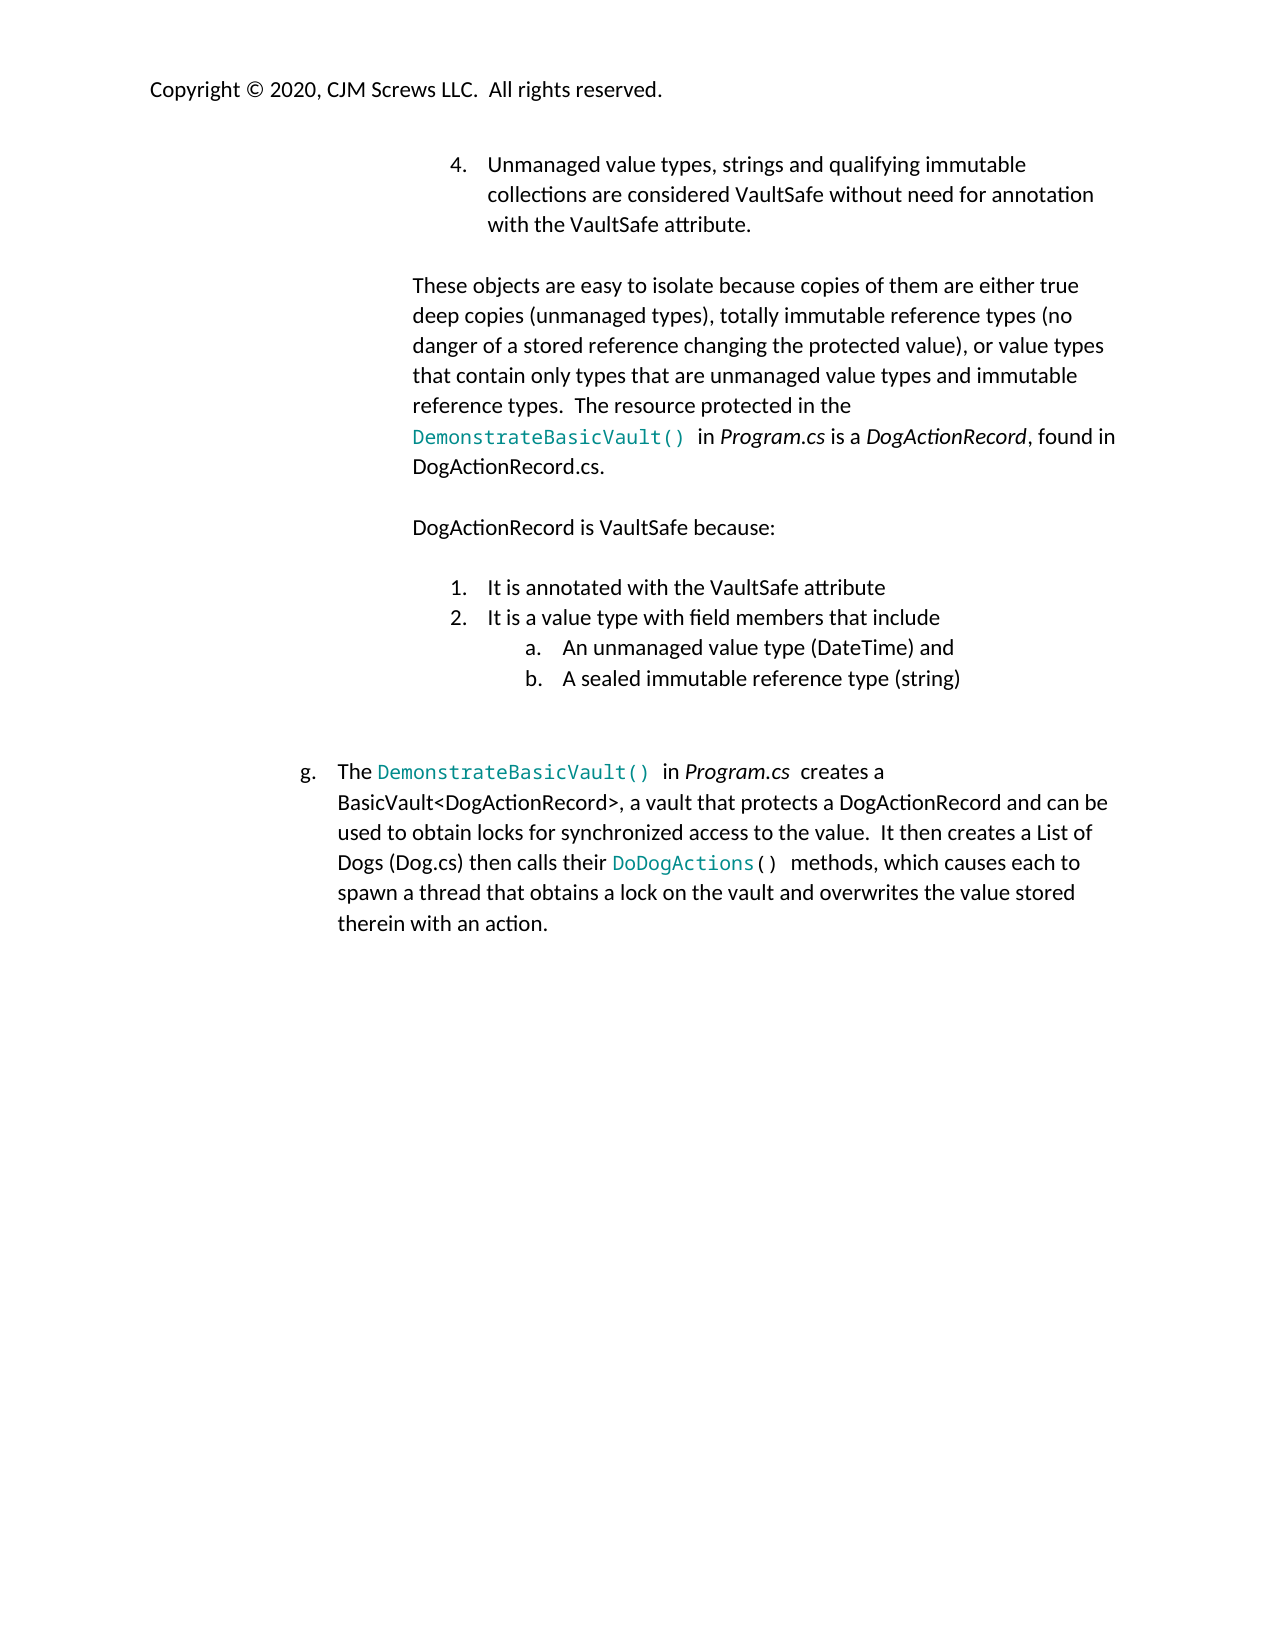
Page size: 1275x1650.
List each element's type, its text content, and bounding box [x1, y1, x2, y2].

list It is a value type with field members that include [450, 603, 1125, 631]
list Unmanaged value types, strings and qualifying immutable collections are considered VaultSafe without need for annotation with the VaultSafe attribute. [450, 150, 1125, 238]
list These objects are easy to isolate because copies of them are either true deep copies (unmanaged types), totally immutable reference types (no danger of a stored reference changing the protected value), or value types that contain only types that are unmanaged value types and immutable reference types. The resource protected in the DemonstrateBasicVault() in Program.cs is a DogActionRecord, found in DogActionRecord.cs. [412, 271, 1125, 480]
list A sealed immutable reference type (string) [525, 664, 1125, 692]
list It is annotated with the VaultSafe attribute [450, 573, 1125, 601]
list The DemonstrateBasicVault() in Program.cs creates a BasicVault<DogActionRecord>, a vault that protects a DogActionRecord and can be used to obtain locks for synchronized access to the value. It then creates a List of Dogs (Dog.cs) then calls their DoDogActions() methods, which causes each to spawn a thread that obtains a lock on the vault and overwrites the value stored therein with an action. [300, 757, 1125, 937]
list An unmanaged value type (DateTime) and [525, 633, 1125, 661]
list DogActionRecord is VaultSafe because: [412, 513, 1125, 541]
